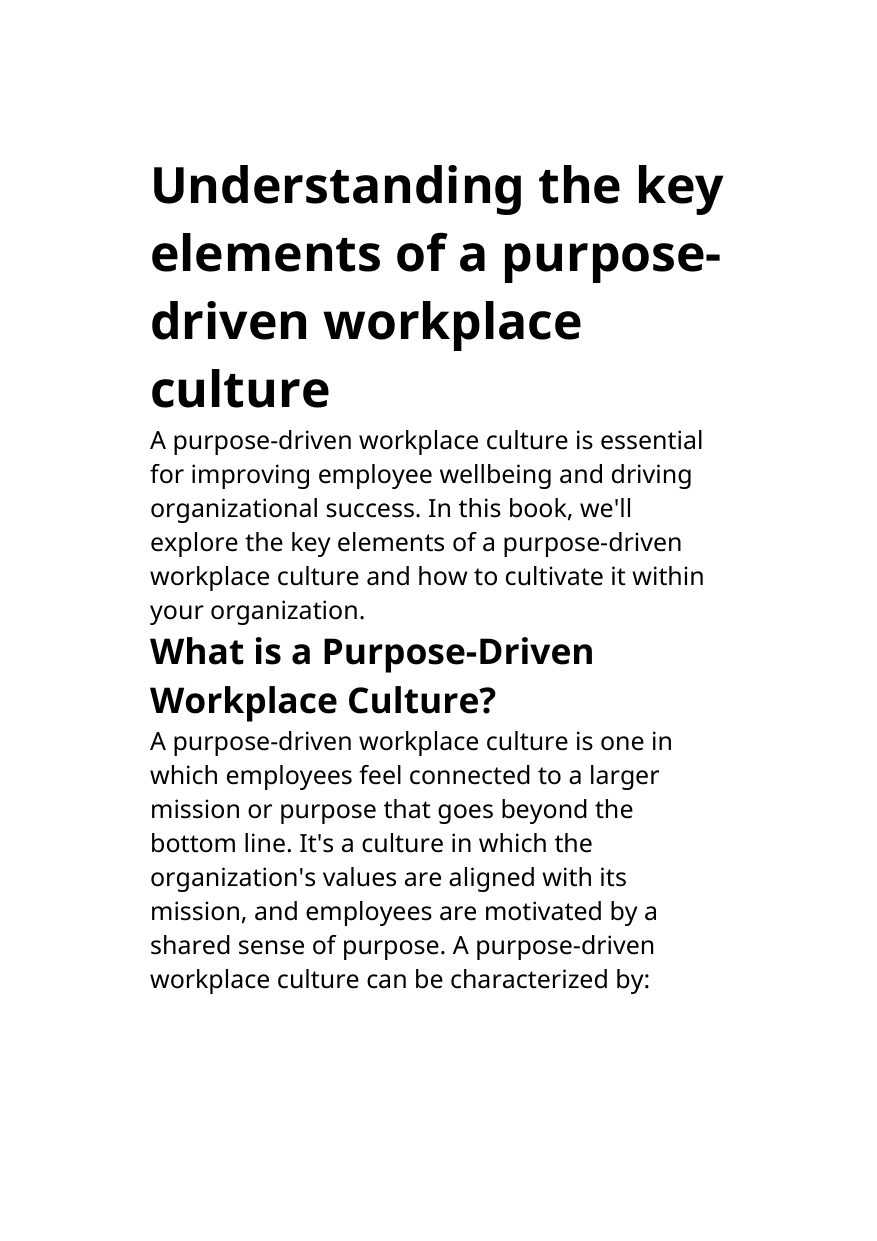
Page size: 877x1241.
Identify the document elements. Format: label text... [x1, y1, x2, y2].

text A purpose-driven workplace culture is one in which employees feel connected to a larger mission or purpose that goes beyond the bottom line. It's a culture in which the organization's values are aligned with its mission, and employees are motivated by a shared sense of purpose. A purpose-driven workplace culture can be characterized by: [150, 723, 727, 996]
subtitle What is a Purpose-Driven Workplace Culture? [150, 627, 727, 723]
subtitle Understanding the key elements of a purpose-driven workplace culture [150, 150, 727, 422]
text A purpose-driven workplace culture is essential for improving employee wellbeing and driving organizational success. In this book, we'll explore the key elements of a purpose-driven workplace culture and how to cultivate it within your organization. [150, 422, 727, 627]
